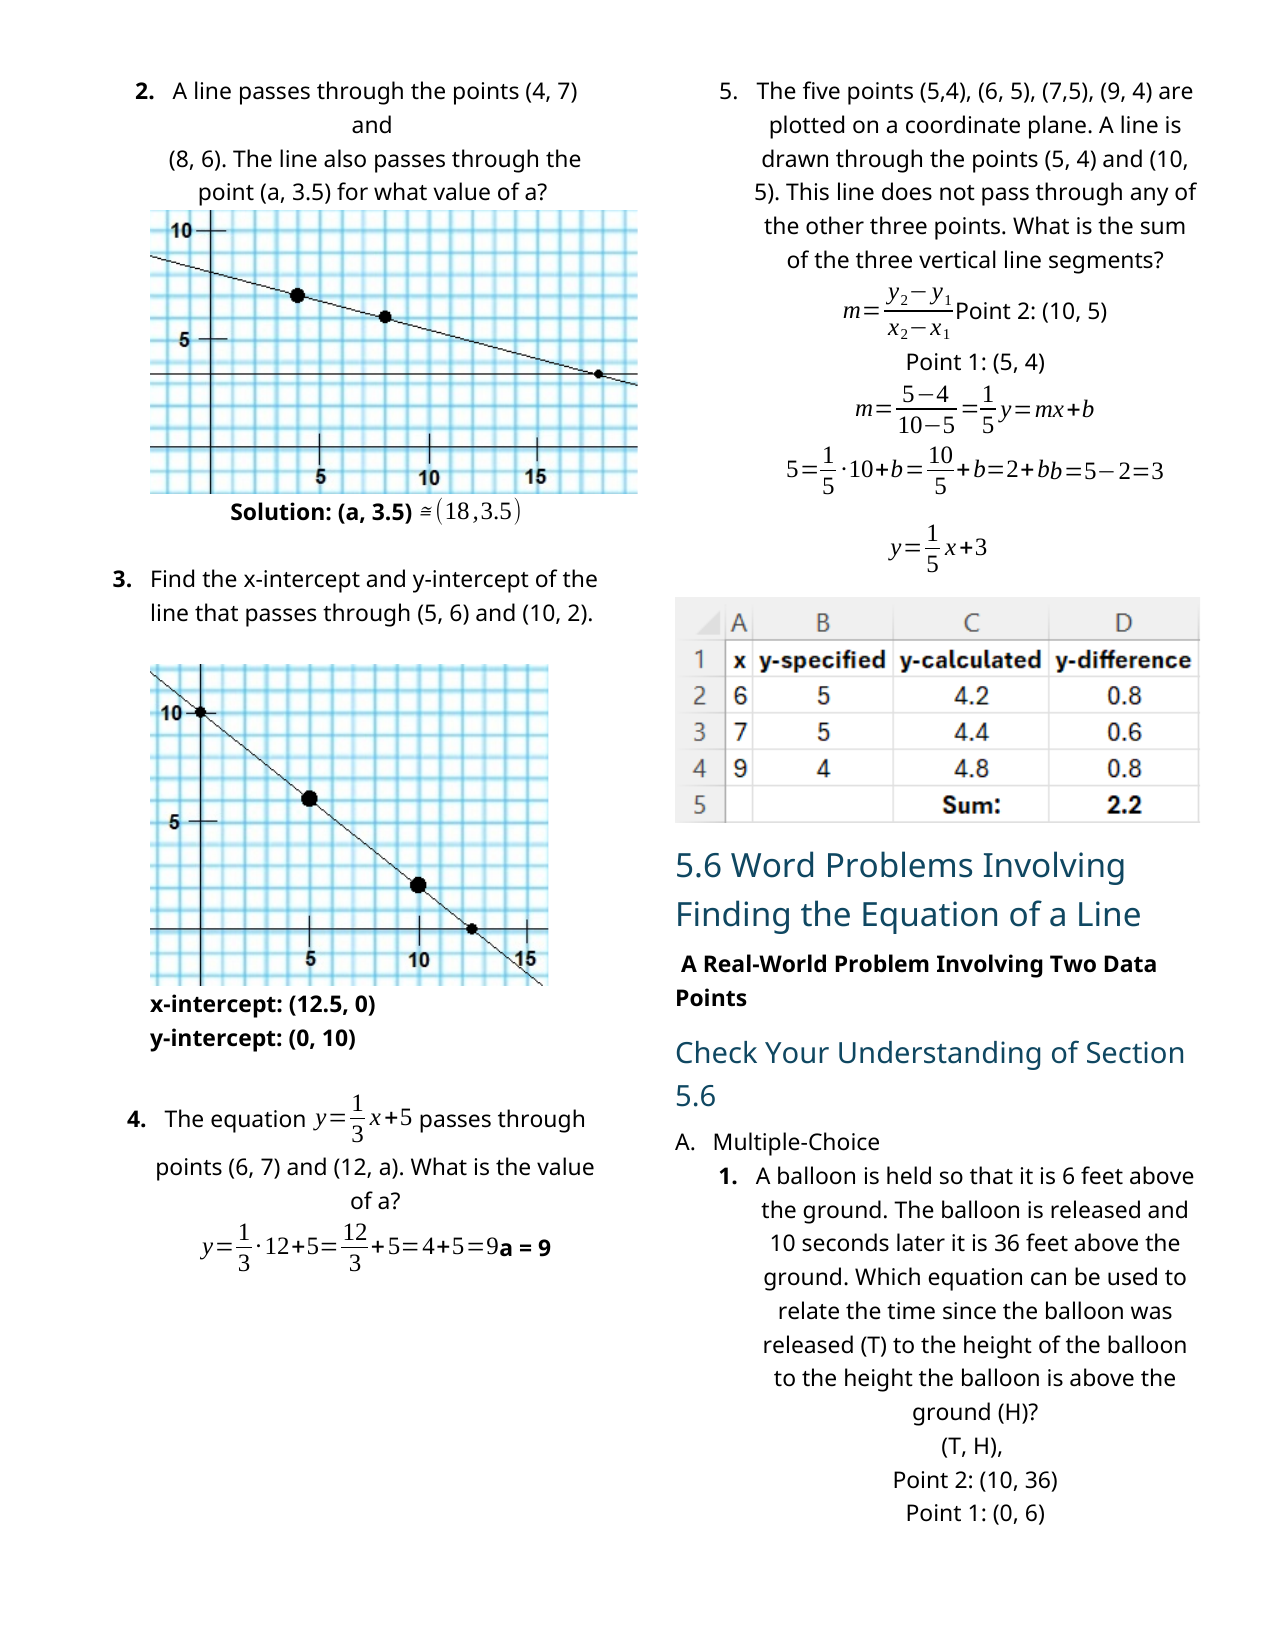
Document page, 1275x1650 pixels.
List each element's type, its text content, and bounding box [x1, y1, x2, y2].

list The five points (5,4), (6, 5), (7,5), (9, 4) are plotted on a coordinate plane. A line is drawn through the points (5, 4) and (10, 5). This line does not pass through any of the other three points. What is the sum of the three vertical line segments? Point 2: (10, 5) Point 1: (5, 4) [712, 75, 1200, 501]
text A Real-World Problem Involving Two Data Points [675, 948, 1200, 1013]
list Multiple-Choice [675, 1126, 1200, 1157]
picture [150, 210, 638, 494]
subtitle Check Your Understanding of Section 5.6 [675, 1032, 1200, 1115]
subtitle 5.6 Word Problems Involving Finding the Equation of a Line [675, 842, 1200, 936]
picture [675, 597, 1200, 823]
picture [150, 664, 549, 986]
list The equation passes through points (6, 7) and (12, a). What is the value of a? a = 9 [112, 1089, 600, 1277]
